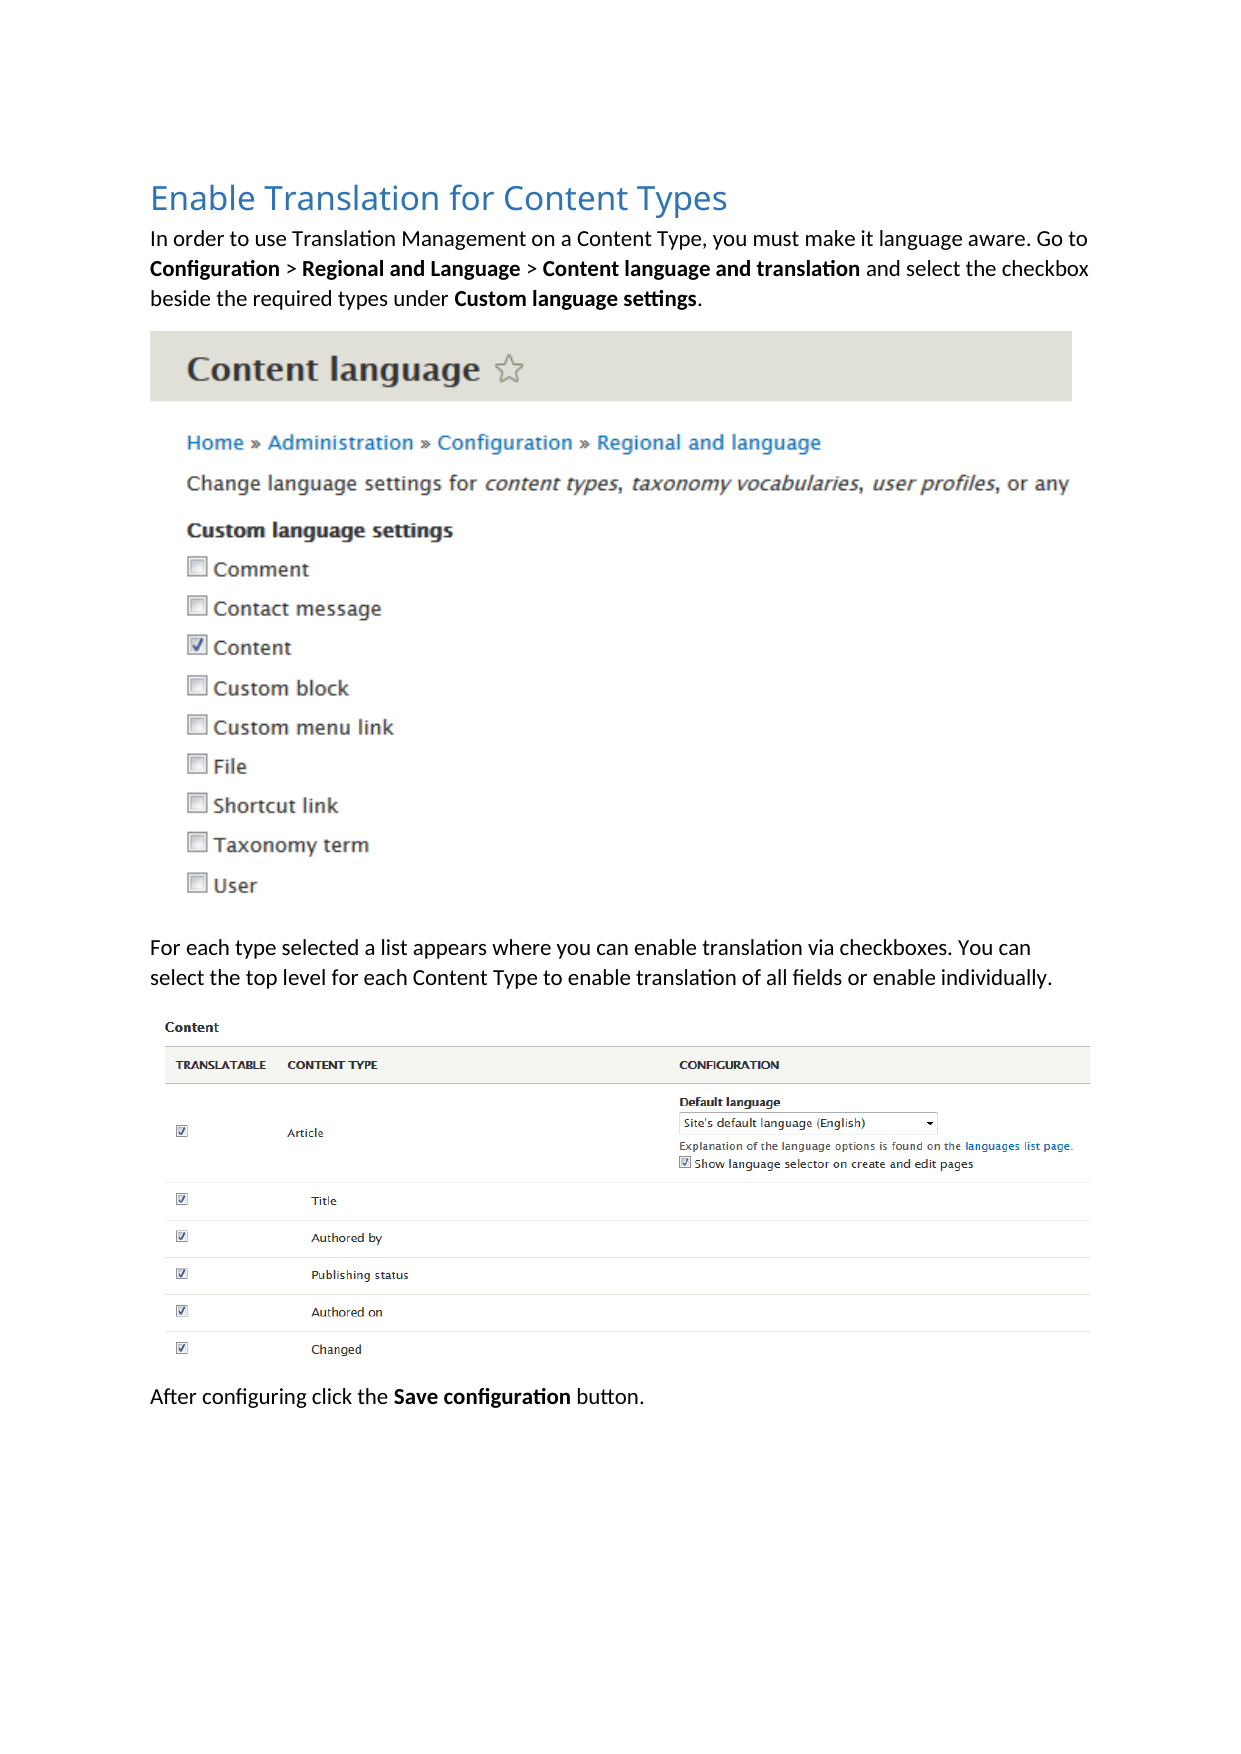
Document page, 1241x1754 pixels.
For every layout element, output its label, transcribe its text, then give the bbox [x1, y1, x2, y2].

picture [150, 331, 1072, 915]
text In order to use Translation Management on a Content Type, you must make it language aware. Go to Configuration > Regional and Language > Content language and translation and select the checkbox beside the required types under Custom language settings. [150, 224, 1090, 312]
subtitle Enable Translation for Content Types [150, 175, 1090, 220]
text For each type selected a list appears where you can enable translation via checkboxes. You can select the top level for each Content Type to enable translation of all fields or enable individually. [150, 933, 1090, 991]
picture [150, 1010, 1091, 1364]
text After configuring click the Save configuration button. [150, 1382, 1090, 1410]
